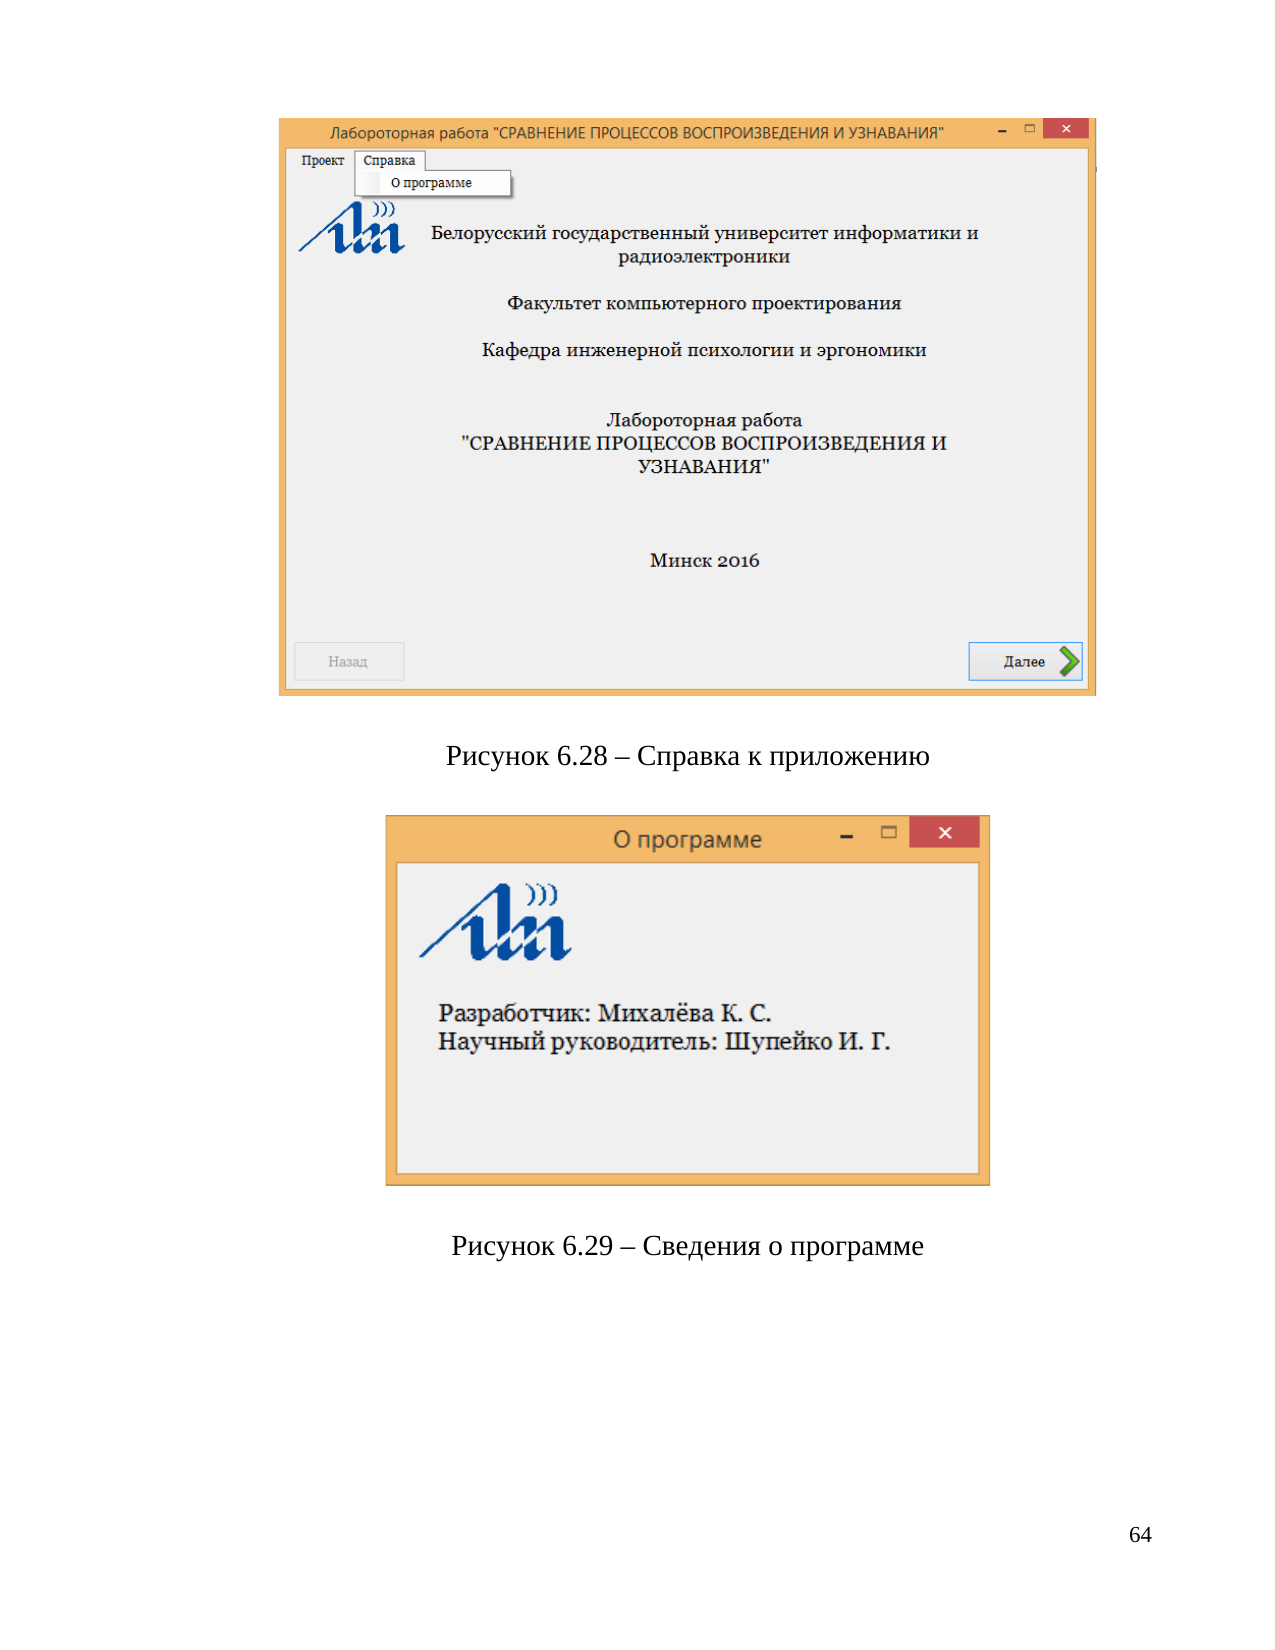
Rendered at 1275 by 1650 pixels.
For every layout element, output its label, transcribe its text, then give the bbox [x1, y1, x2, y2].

text Рисунок 6.29 – Сведения о программе [150, 1228, 1152, 1262]
picture [385, 815, 991, 1186]
text Рисунок 6.28 – Справка к приложению [150, 738, 1152, 772]
picture [278, 118, 1097, 696]
